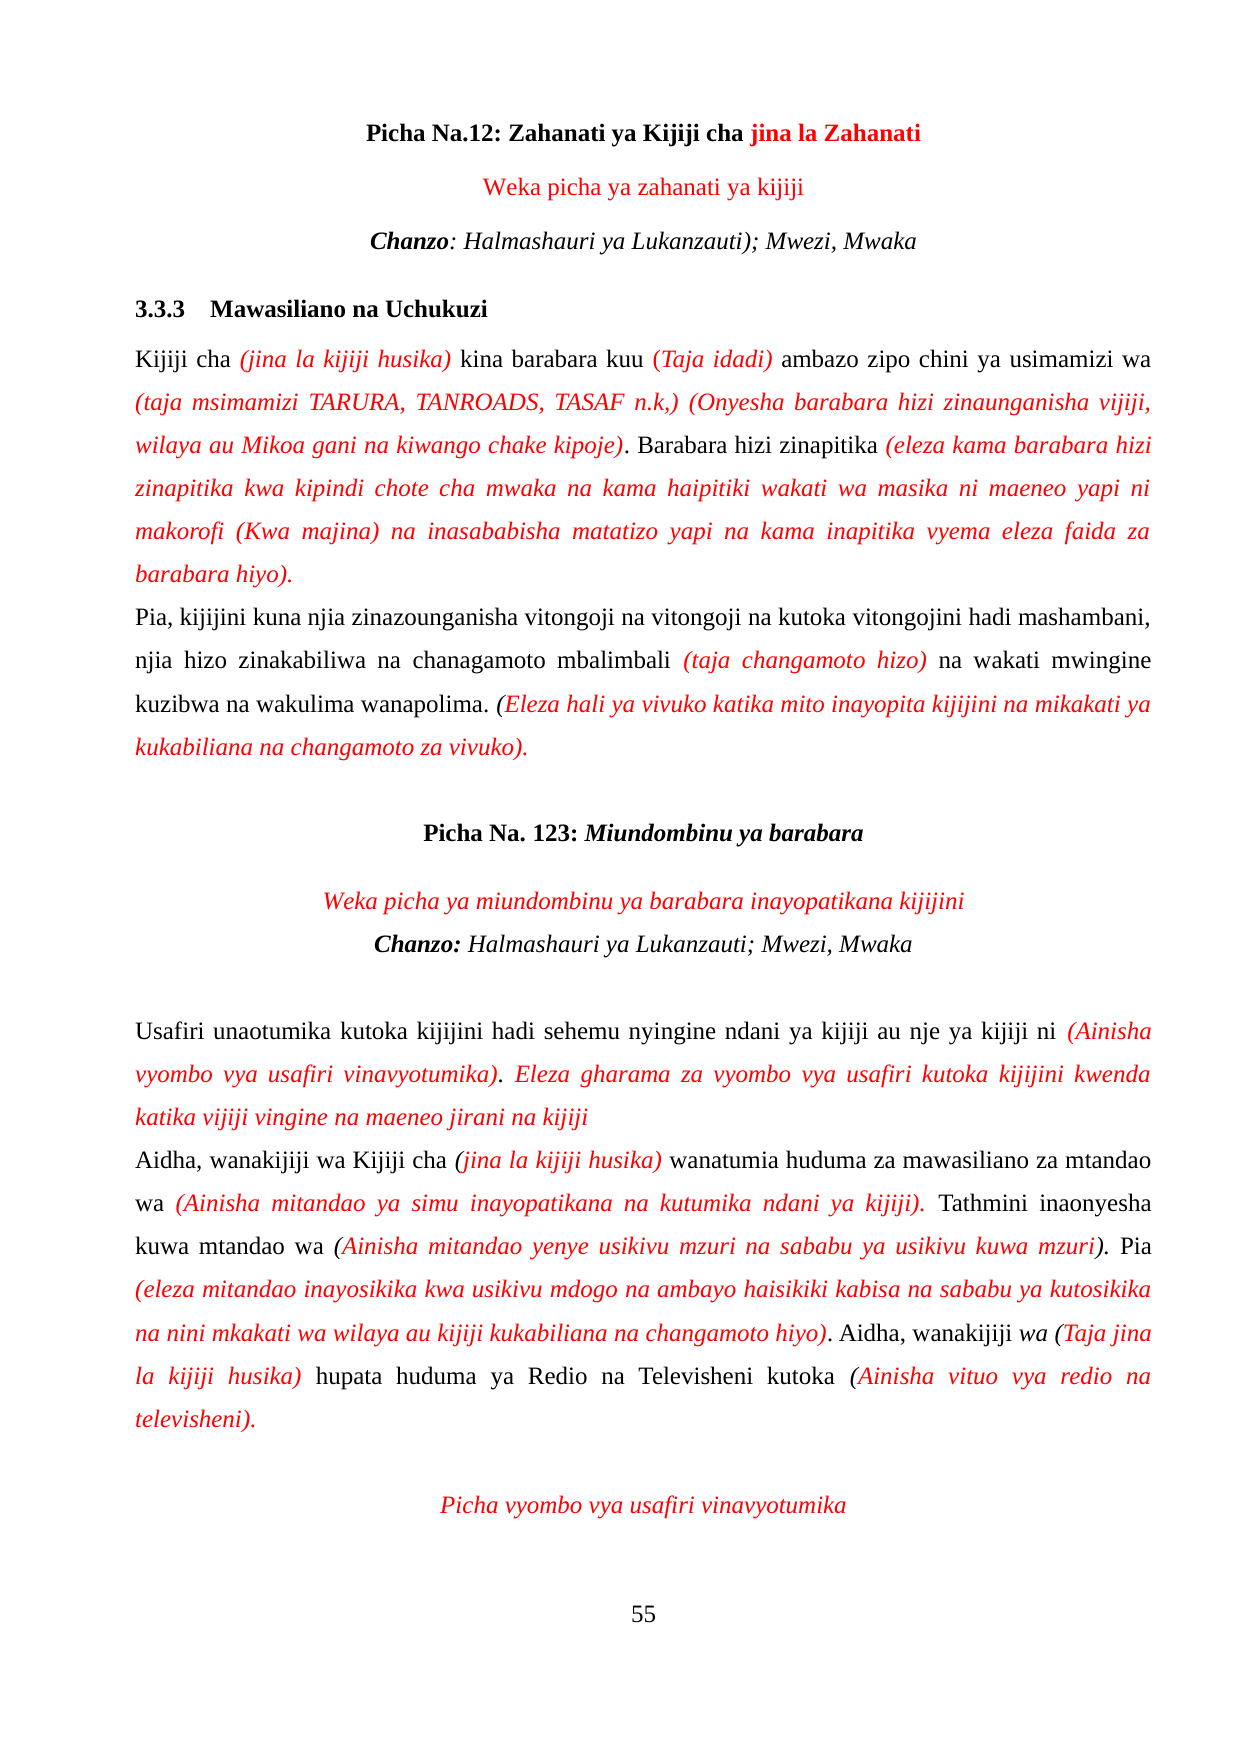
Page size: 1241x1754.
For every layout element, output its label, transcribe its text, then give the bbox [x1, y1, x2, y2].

text Kijiji cha (jina la kijiji husika) kina barabara kuu (Taja idadi) ambazo zipo chini ya usimamizi wa (taja msimamizi TARURA, TANROADS, TASAF n.k,) (Onyesha barabara hizi zinaunganisha vijiji, wilaya au Mikoa gani na kiwango chake kipoje). Barabara hizi zinapitika (eleza kama barabara hizi zinapitika kwa kipindi chote cha mwaka na kama haipitiki wakati wa masika ni maeneo yapi ni makorofi (Kwa majina) na inasababisha matatizo yapi na kama inapitika vyema eleza faida za barabara hiyo). [135, 344, 1152, 588]
text Chanzo: Halmashauri ya Lukanzauti); Mwezi, Mwaka [135, 226, 1152, 255]
text Picha Na.12: Zahanati ya Kijiji cha jina la Zahanati [135, 118, 1152, 147]
subtitle 3.3.3 Mawasiliano na Uchukuzi [135, 294, 1152, 323]
text Picha vyombo vya usafiri vinavyotumika [135, 1490, 1152, 1519]
text Usafiri unaotumika kutoka kijijini hadi sehemu nyingine ndani ya kijiji au nje ya kijiji ni (Ainisha vyombo vya usafiri vinavyotumika). Eleza gharama za vyombo vya usafiri kutoka kijijini kwenda katika vijiji vingine na maeneo jirani na kijiji [135, 1016, 1152, 1131]
text Aidha, wanakijiji wa Kijiji cha (jina la kijiji husika) wanatumia huduma za mawasiliano za mtandao wa (Ainisha mitandao ya simu inayopatikana na kutumika ndani ya kijiji). Tathmini inaonyesha kuwa mtandao wa (Ainisha mitandao yenye usikivu mzuri na sababu ya usikivu kuwa mzuri). Pia (eleza mitandao inayosikika kwa usikivu mdogo na ambayo haisikiki kabisa na sababu ya kutosikika na nini mkakati wa wilaya au kijiji kukabiliana na changamoto hiyo). Aidha, wanakijiji wa (Taja jina la kijiji husika) hupata huduma ya Redio na Televisheni kutoka (Ainisha vituo vya redio na televisheni). [135, 1145, 1152, 1433]
text Pia, kijijini kuna njia zinazounganisha vitongoji na vitongoji na kutoka vitongojini hadi mashambani, njia hizo zinakabiliwa na chanagamoto mbalimbali (taja changamoto hizo) na wakati mwingine kuzibwa na wakulima wanapolima. (Eleza hali ya vivuko katika mito inayopita kijijini na mikakati ya kukabiliana na changamoto za vivuko). [135, 602, 1152, 761]
text Chanzo: Halmashauri ya Lukanzauti; Mwezi, Mwaka [135, 929, 1152, 958]
text Weka picha ya zahanati ya kijiji [135, 172, 1152, 201]
text Weka picha ya miundombinu ya barabara inayopatikana kijijini [135, 886, 1152, 915]
